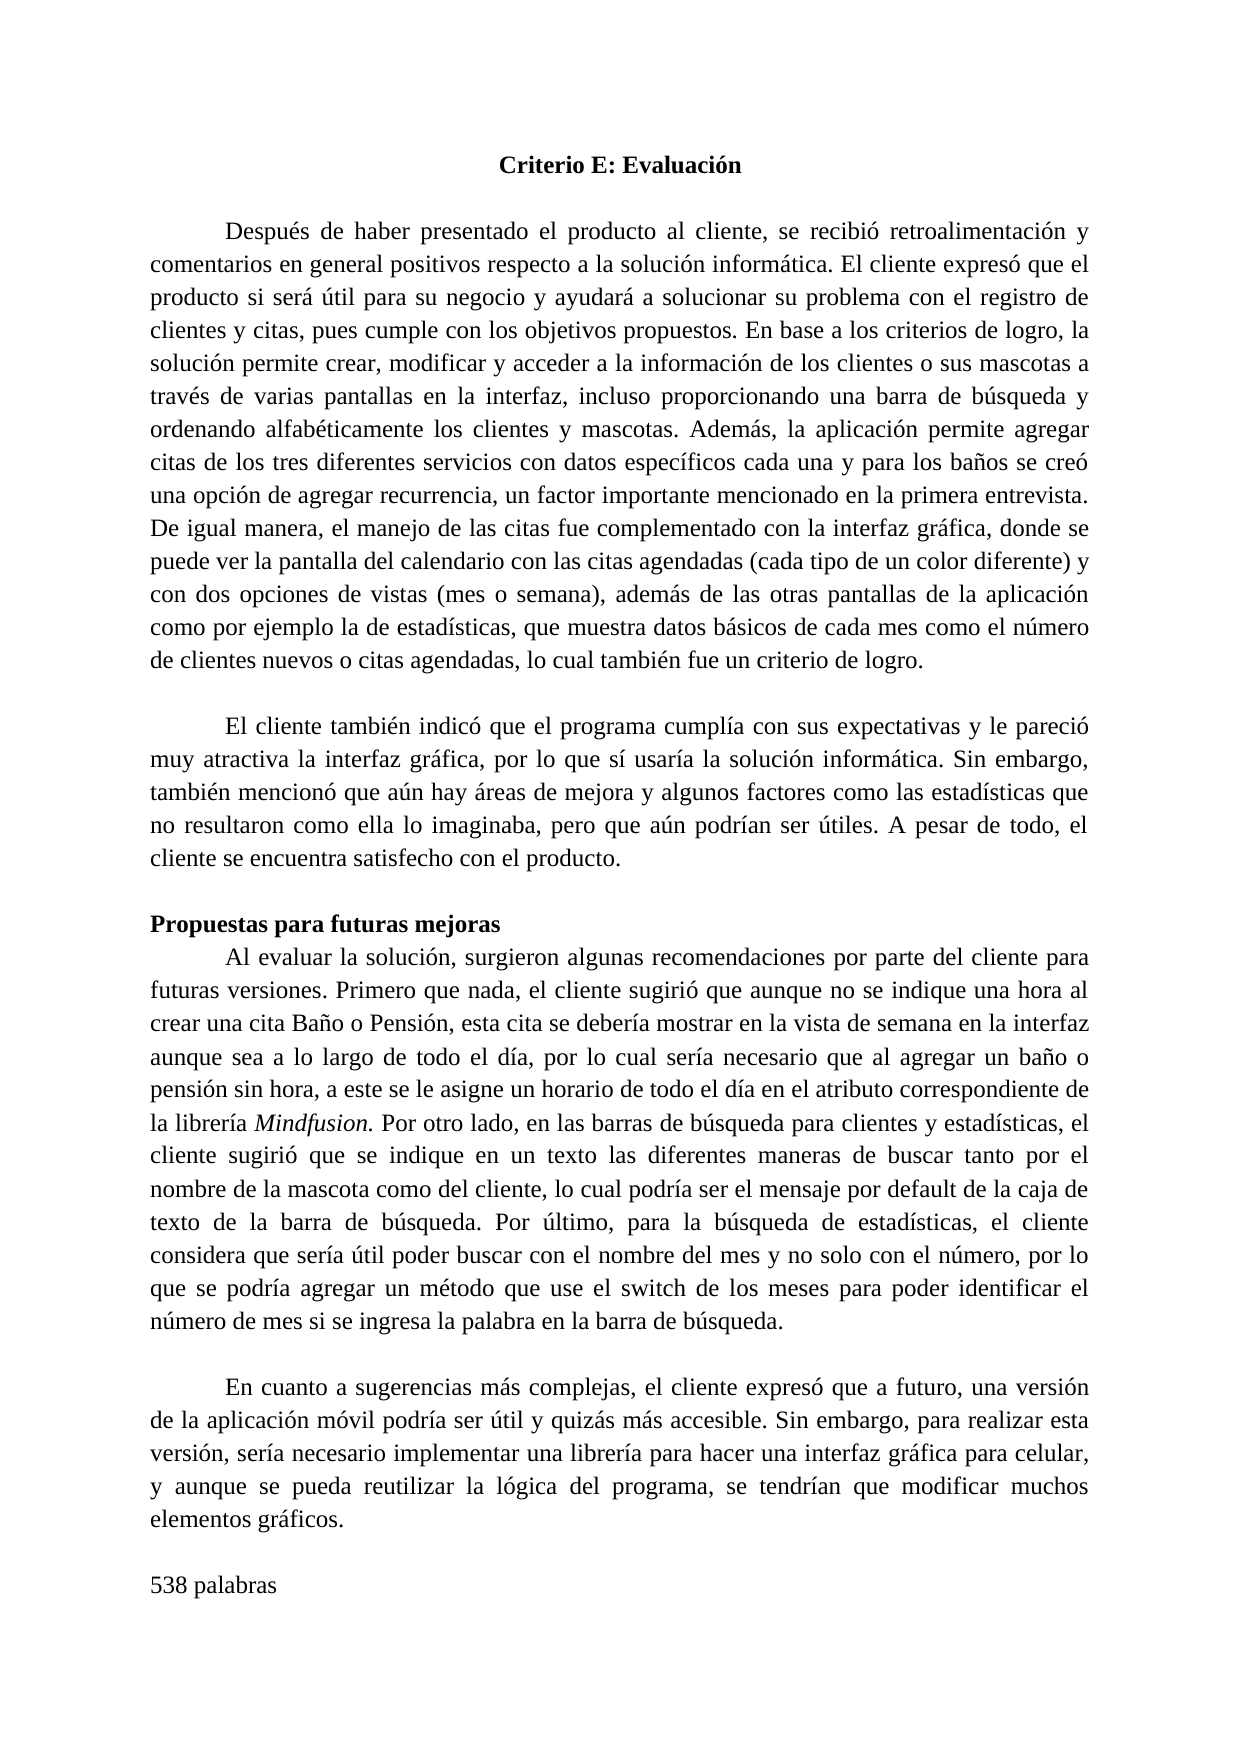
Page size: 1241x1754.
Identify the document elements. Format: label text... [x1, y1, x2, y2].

text En cuanto a sugerencias más complejas, el cliente expresó que a futuro, una versión de la aplicación móvil podría ser útil y quizás más accesible. Sin embargo, para realizar esta versión, sería necesario implementar una librería para hacer una interfaz gráfica para celular, y aunque se pueda reutilizar la lógica del programa, se tendrían que modificar muchos elementos gráficos. [150, 1372, 1090, 1533]
text Al evaluar la solución, surgieron algunas recomendaciones por parte del cliente para futuras versiones. Primero que nada, el cliente sugirió que aunque no se indique una hora al crear una cita Baño o Pensión, esta cita se debería mostrar en la vista de semana en la interfaz aunque sea a lo largo de todo el día, por lo cual sería necesario que al agregar un baño o pensión sin hora, a este se le asigne un horario de todo el día en el atributo correspondiente de la librería Mindfusion. Por otro lado, en las barras de búsqueda para clientes y estadísticas, el cliente sugirió que se indique en un texto las diferentes maneras de buscar tanto por el nombre de la mascota como del cliente, lo cual podría ser el mensaje por default de la caja de texto de la barra de búsqueda. Por último, para la búsqueda de estadísticas, el cliente considera que sería útil poder buscar con el nombre del mes y no solo con el número, por lo que se podría agregar un método que use el switch de los meses para poder identificar el número de mes si se ingresa la palabra en la barra de búsqueda. [150, 942, 1090, 1334]
text Después de haber presentado el producto al cliente, se recibió retroalimentación y comentarios en general positivos respecto a la solución informática. El cliente expresó que el producto si será útil para su negocio y ayudará a solucionar su problema con el registro de clientes y citas, pues cumple con los objetivos propuestos. En base a los criterios de logro, la solución permite crear, modificar y acceder a la información de los clientes o sus mascotas a través de varias pantallas en la interfaz, incluso proporcionando una barra de búsqueda y ordenando alfabéticamente los clientes y mascotas. Además, la aplicación permite agregar citas de los tres diferentes servicios con datos específicos cada una y para los baños se creó una opción de agregar recurrencia, un factor importante mencionado en la primera entrevista. De igual manera, el manejo de las citas fue complementado con la interfaz gráfica, donde se puede ver la pantalla del calendario con las citas agendadas (cada tipo de un color diferente) y con dos opciones de vistas (mes o semana), además de las otras pantallas de la aplicación como por ejemplo la de estadísticas, que muestra datos básicos de cada mes como el número de clientes nuevos o citas agendadas, lo cual también fue un criterio de logro. [150, 216, 1090, 674]
text Propuestas para futuras mejoras [150, 909, 1090, 938]
text Criterio E: Evaluación [150, 150, 1090, 179]
text El cliente también indicó que el programa cumplía con sus expectativas y le pareció muy atractiva la interfaz gráfica, por lo que sí usaría la solución informática. Sin embargo, también mencionó que aún hay áreas de mejora y algunos factores como las estadísticas que no resultaron como ella lo imaginaba, pero que aún podrían ser útiles. A pesar de todo, el cliente se encuentra satisfecho con el producto. [150, 711, 1090, 872]
text 538 palabras [150, 1570, 1090, 1599]
